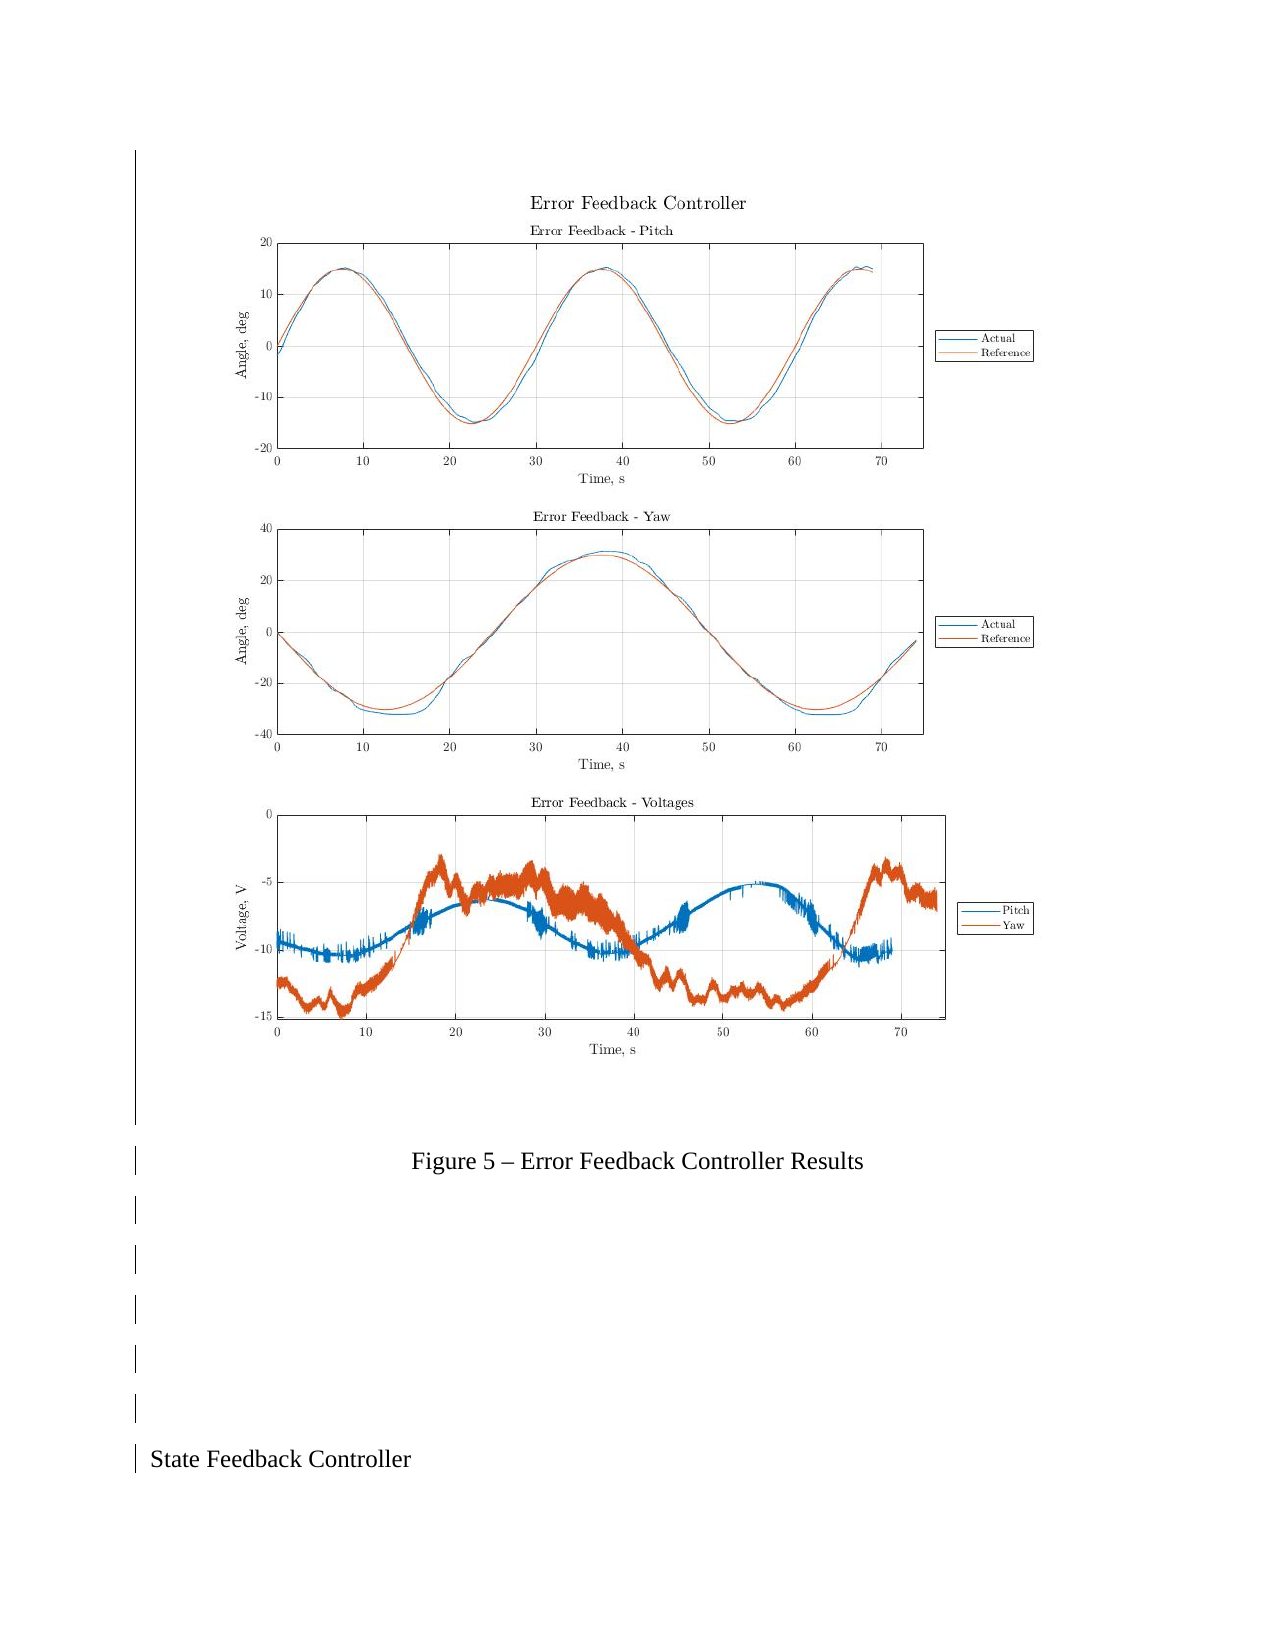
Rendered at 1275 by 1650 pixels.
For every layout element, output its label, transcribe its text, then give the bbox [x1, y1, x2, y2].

text Figure 5 – Error Feedback Controller Results [150, 1146, 1125, 1174]
text State Feedback Controller [150, 1444, 1125, 1473]
picture [150, 150, 1125, 1125]
